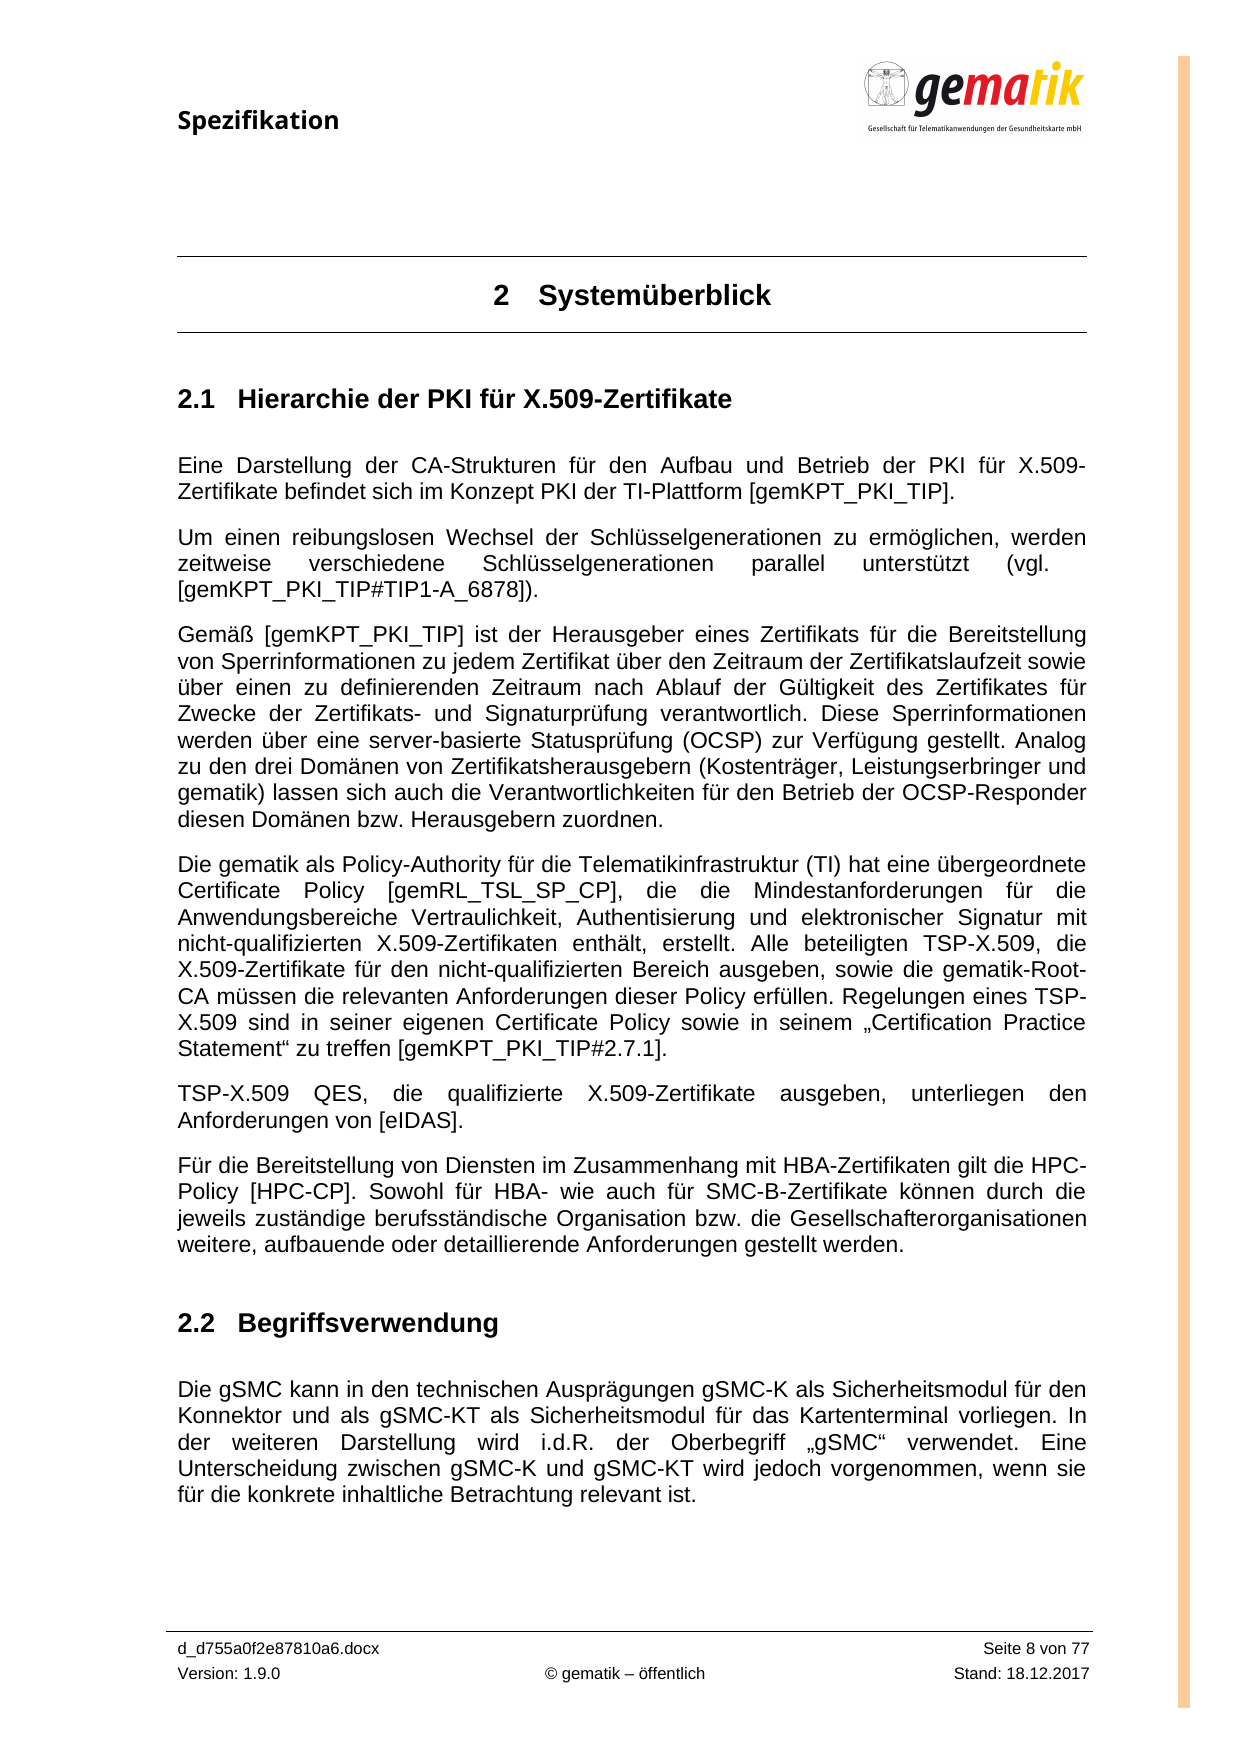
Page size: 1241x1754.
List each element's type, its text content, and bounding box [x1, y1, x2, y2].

text Die gematik als Policy-Authority für die Telematikinfrastruktur (TI) hat eine übergeordnete Certificate Policy [gemRL_TSL_SP_CP], die die Mindestanforderungen für die Anwendungsbereiche Vertraulichkeit, Authentisierung und elektronischer Signatur mit nicht-qualifizierten X.509-Zertifikaten enthält, erstellt. Alle beteiligten TSP-X.509, die X.509-Zertifikate für den nicht-qualifizierten Bereich ausgeben, sowie die gematik-Root-CA müssen die relevanten Anforderungen dieser Policy erfüllen. Regelungen eines TSP-X.509 sind in seiner eigenen Certificate Policy sowie in seinem „Certification Practice Statement“ zu treffen [gemKPT_PKI_TIP#2.7.1]. [177, 851, 1087, 1062]
text Eine Darstellung der CA-Strukturen für den Aufbau und Betrieb der PKI für X.509-Zertifikate befindet sich im Konzept PKI der TI-Plattform [gemKPT_PKI_TIP]. [177, 452, 1087, 505]
subtitle Hierarchie der PKI für X.509-Zertifikate [177, 383, 1087, 414]
subtitle Begriffsverwendung [177, 1307, 1087, 1338]
text Die gSMC kann in den technischen Ausprägungen gSMC-K als Sicherheitsmodul für den Konnektor und als gSMC-KT als Sicherheitsmodul für das Kartenterminal vorliegen. In der weiteren Darstellung wird i.d.R. der Oberbegriff „gSMC“ verwendet. Eine Unterscheidung zwischen gSMC-K und gSMC-KT wird jedoch vorgenommen, wenn sie für die konkrete inhaltliche Betrachtung relevant ist. [177, 1376, 1087, 1508]
text TSP-X.509 QES, die qualifizierte X.509-Zertifikate ausgeben, unterliegen den Anforderungen von [eIDAS]. [177, 1080, 1087, 1133]
text Um einen reibungslosen Wechsel der Schlüsselgenerationen zu ermöglichen, werden zeitweise verschiedene Schlüsselgenerationen parallel unterstützt (vgl. [gemKPT_PKI_TIP#TIP1-A_6878]). [177, 523, 1087, 602]
picture [855, 56, 1087, 142]
subtitle Systemüberblick [177, 257, 1087, 332]
text Für die Bereitstellung von Diensten im Zusammenhang mit HBA-Zertifikaten gilt die HPC-Policy [HPC-CP]. Sowohl für HBA- wie auch für SMC-B-Zertifikate können durch die jeweils zuständige berufsständische Organisation bzw. die Gesellschafterorganisationen weitere, aufbauende oder detaillierende Anforderungen gestellt werden. [177, 1152, 1087, 1257]
text Gemäß [gemKPT_PKI_TIP] ist der Herausgeber eines Zertifikats für die Bereitstellung von Sperrinformationen zu jedem Zertifikat über den Zeitraum der Zertifikatslaufzeit sowie über einen zu definierenden Zeitraum nach Ablauf der Gültigkeit des Zertifikates für Zwecke der Zertifikats- und Signaturprüfung verantwortlich. Diese Sperrinformationen werden über eine server-basierte Statusprüfung (OCSP) zur Verfügung gestellt. Analog zu den drei Domänen von Zertifikatsherausgebern (Kostenträger, Leistungserbringer und gematik) lassen sich auch die Verantwortlichkeiten für den Betrieb der OCSP-Responder diesen Domänen bzw. Herausgebern zuordnen. [177, 621, 1087, 832]
